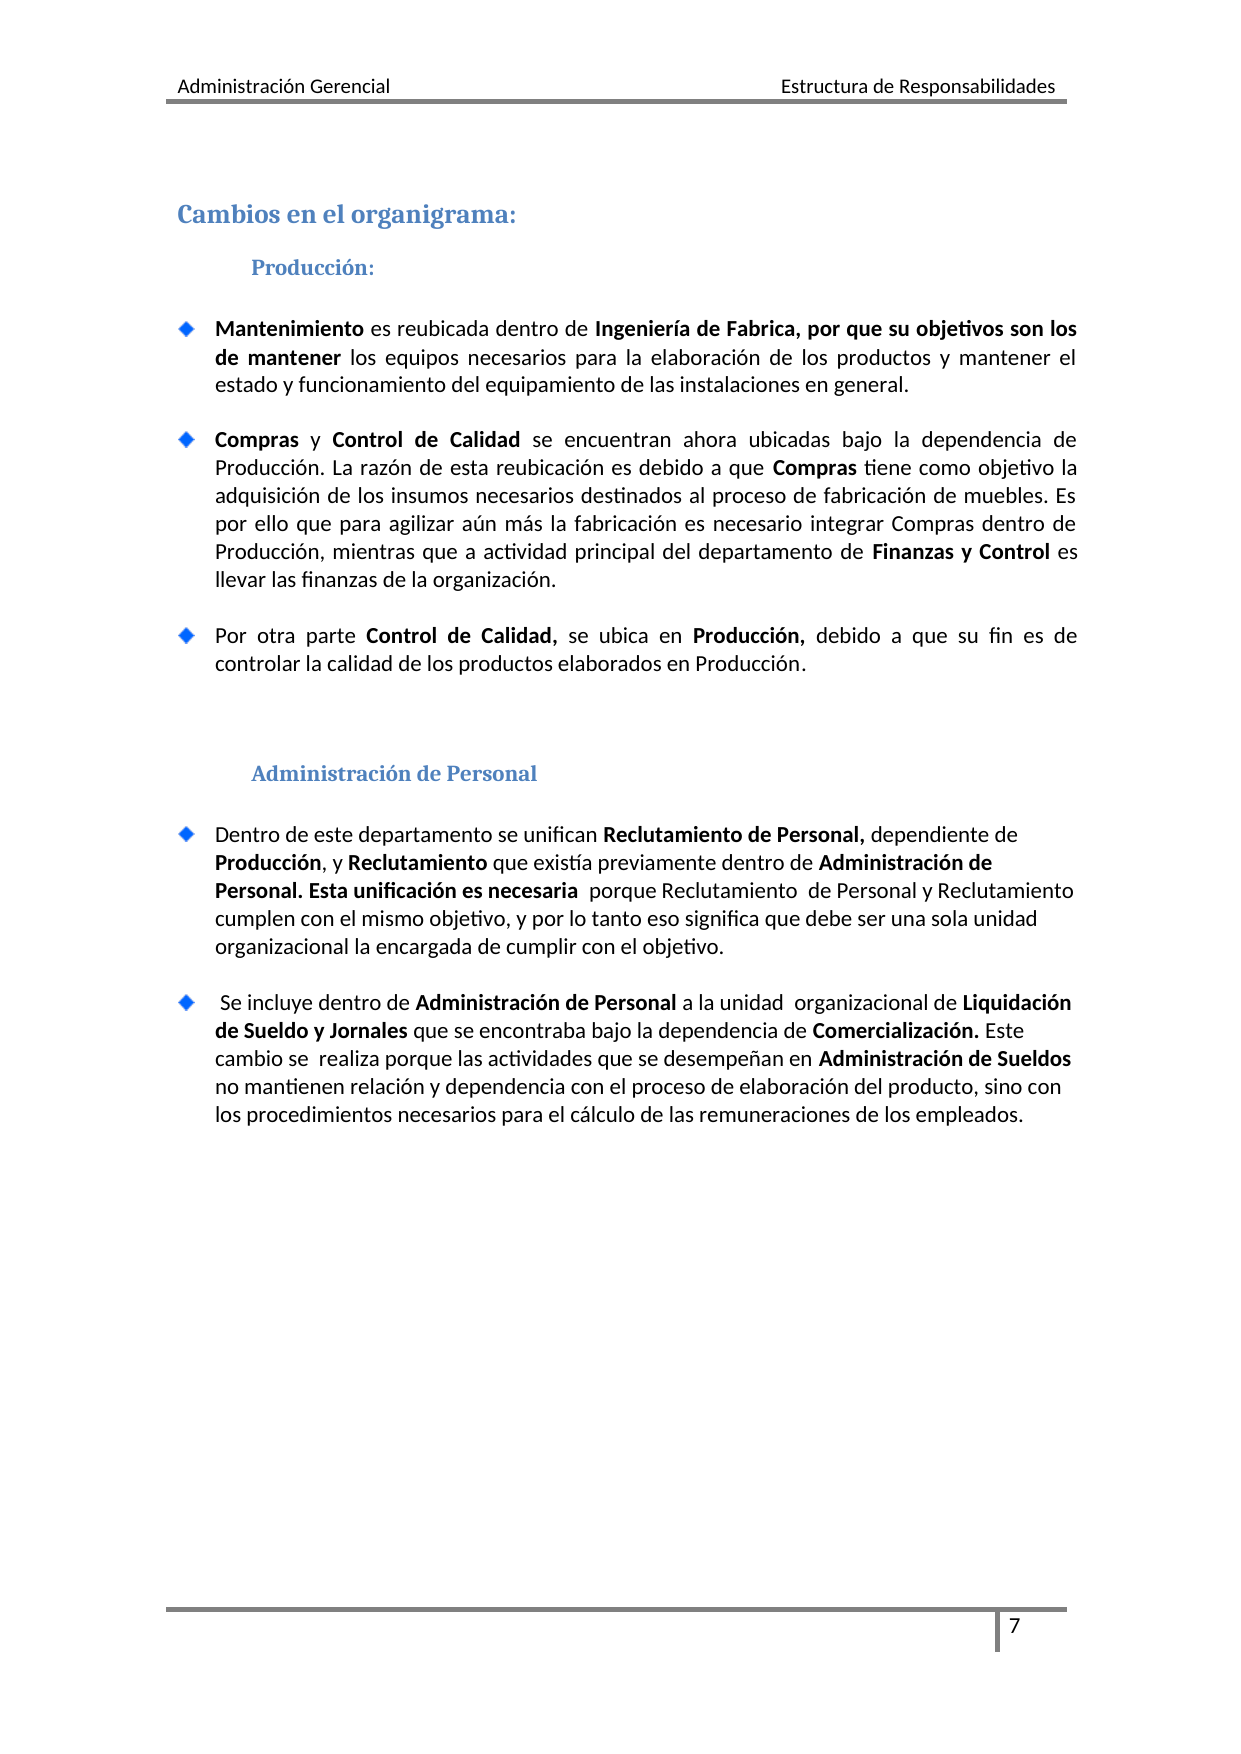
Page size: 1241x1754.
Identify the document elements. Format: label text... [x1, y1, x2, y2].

picture [178, 430, 195, 448]
list Por otra parte Control de Calidad, se ubica en Producción, debido a que su fin es de controlar la calidad de los productos elaborados en Producción. [177, 621, 1078, 677]
list Mantenimiento es reubicada dentro de Ingeniería de Fabrica, por que su objetivos son los de mantener los equipos necesarios para la elaboración de los productos y mantener el estado y funcionamiento del equipamiento de las instalaciones en general. [177, 314, 1078, 399]
picture [178, 825, 195, 842]
subtitle Producción: [251, 255, 1078, 282]
list Se incluye dentro de Administración de Personal a la unidad organizacional de Liquidación de Sueldo y Jornales que se encontraba bajo la dependencia de Comercialización. Este cambio se realiza porque las actividades que se desempeñan en Administración de Sueldos no mantienen relación y dependencia con el proceso de elaboración del producto, sino con los procedimientos necesarios para el cálculo de las remuneraciones de los empleados. [177, 988, 1078, 1128]
subtitle Administración de Personal [251, 760, 1078, 787]
list Dentro de este departamento se unifican Reclutamiento de Personal, dependiente de Producción, y Reclutamiento que existía previamente dentro de Administración de Personal. Esta unificación es necesaria porque Reclutamiento de Personal y Reclutamiento cumplen con el mismo objetivo, y por lo tanto eso significa que debe ser una sola unidad organizacional la encargada de cumplir con el objetivo. [177, 820, 1078, 960]
subtitle Cambios en el organigrama: [177, 199, 1078, 230]
list Compras y Control de Calidad se encuentran ahora ubicadas bajo la dependencia de Producción. La razón de esta reubicación es debido a que Compras tiene como objetivo la adquisición de los insumos necesarios destinados al proceso de fabricación de muebles. Es por ello que para agilizar aún más la fabricación es necesario integrar Compras dentro de Producción, mientras que a actividad principal del departamento de Finanzas y Control es llevar las finanzas de la organización. [177, 425, 1078, 593]
picture [178, 320, 195, 337]
picture [178, 993, 195, 1011]
picture [178, 626, 195, 644]
